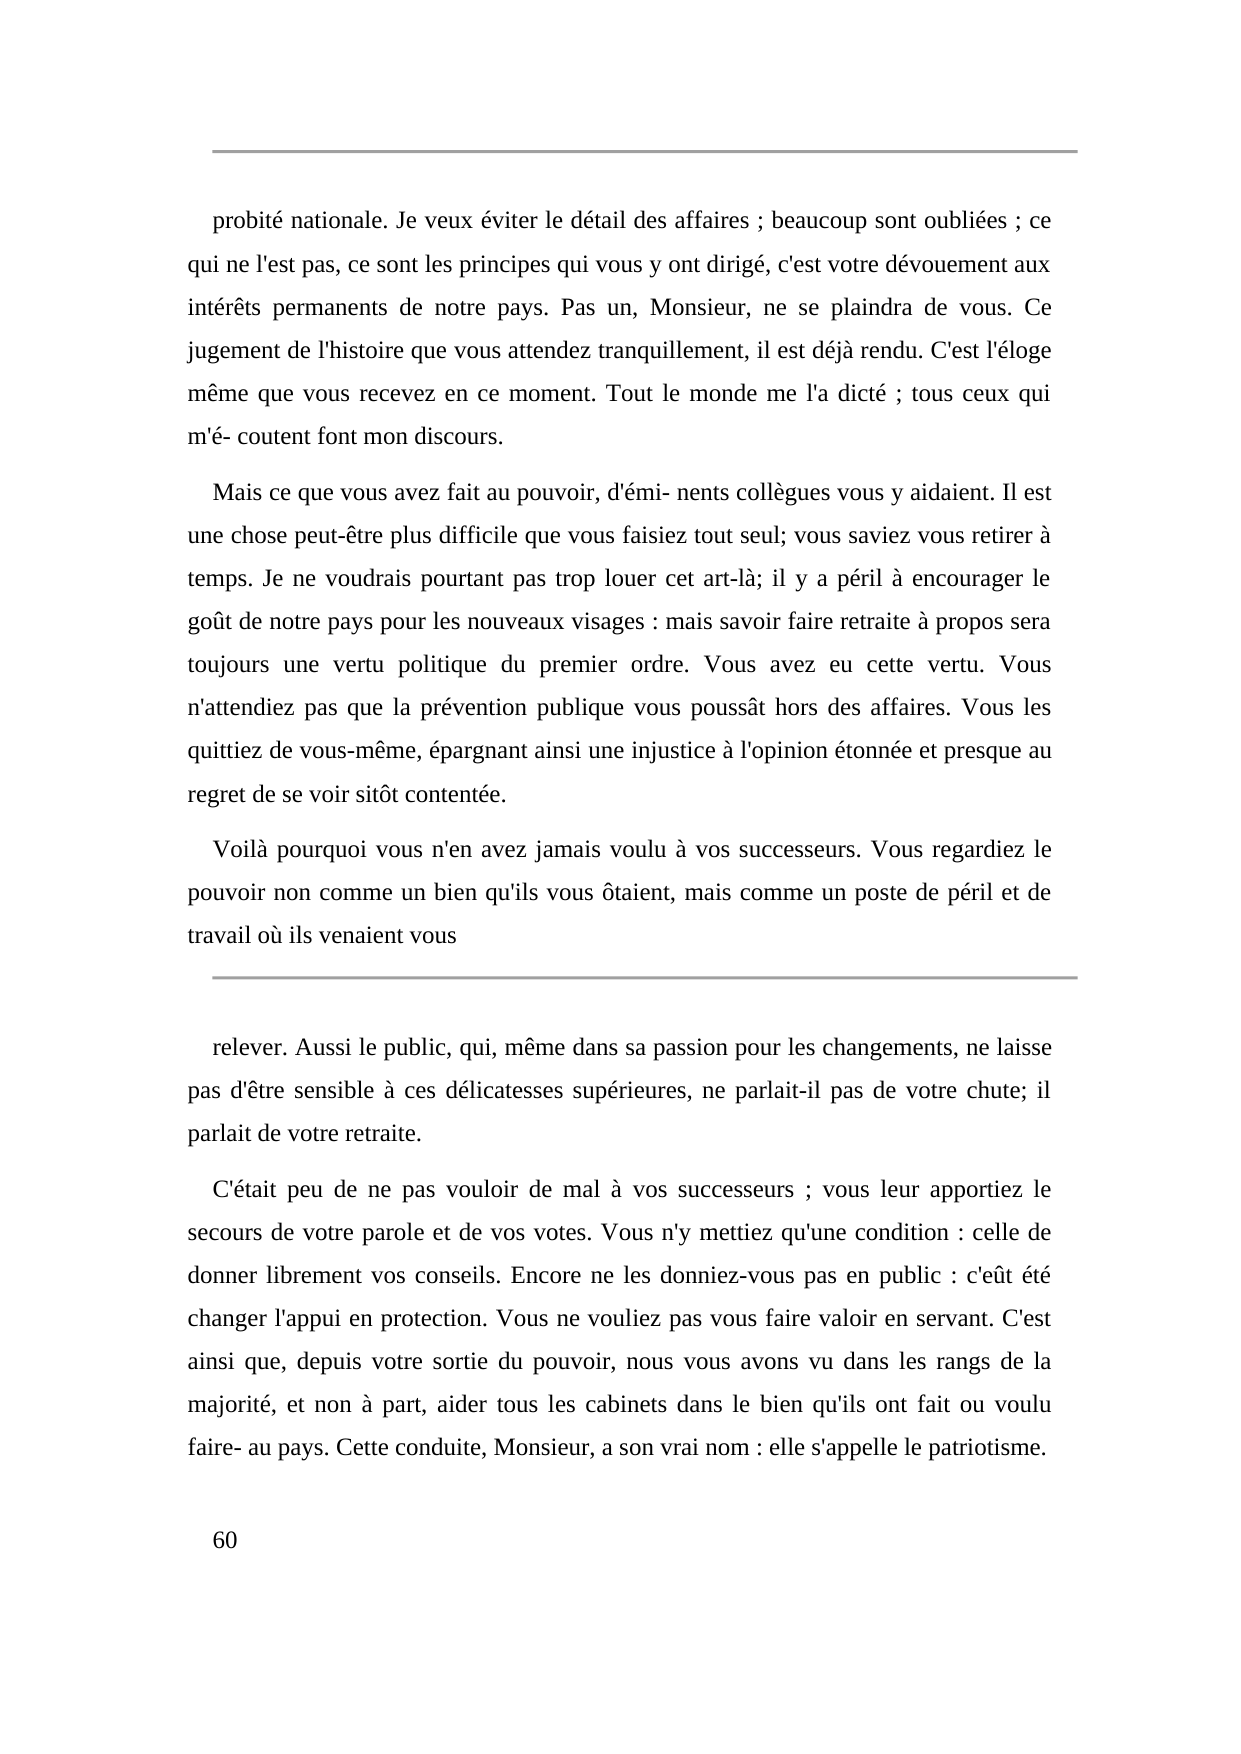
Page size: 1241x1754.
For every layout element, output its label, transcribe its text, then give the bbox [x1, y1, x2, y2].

text relever. Aussi le public, qui, même dans sa passion pour les changements, ne laisse pas d'être sensible à ces délicatesses supérieures, ne parlait-il pas de votre chute; il parlait de votre retraite. [187, 1032, 1053, 1147]
text Mais ce que vous avez fait au pouvoir, d'émi- nents collègues vous y aidaient. Il est une chose peut-être plus difficile que vous faisiez tout seul; vous saviez vous retirer à temps. Je ne voudrais pourtant pas trop louer cet art-là; il y a péril à encourager le goût de notre pays pour les nouveaux visages : mais savoir faire retraite à propos sera toujours une vertu politique du premier ordre. Vous avez eu cette vertu. Vous n'attendiez pas que la prévention publique vous poussât hors des affaires. Vous les quittiez de vous-même, épargnant ainsi une injustice à l'opinion étonnée et presque au regret de se voir sitôt contentée. [187, 477, 1053, 807]
text probité nationale. Je veux éviter le détail des affaires ; beaucoup sont oubliées ; ce qui ne l'est pas, ce sont les principes qui vous y ont dirigé, c'est votre dévouement aux intérêts permanents de notre pays. Pas un, Monsieur, ne se plaindra de vous. Ce jugement de l'histoire que vous attendez tranquillement, il est déjà rendu. C'est l'éloge même que vous recevez en ce moment. Tout le monde me l'a dicté ; tous ceux qui m'é- coutent font mon discours. [187, 206, 1053, 450]
text C'était peu de ne pas vouloir de mal à vos successeurs ; vous leur apportiez le secours de votre parole et de vos votes. Vous n'y mettiez qu'une condition : celle de donner librement vos conseils. Encore ne les donniez-vous pas en public : c'eût été changer l'appui en protection. Vous ne vouliez pas vous faire valoir en servant. C'est ainsi que, depuis votre sortie du pouvoir, nous vous avons vu dans les rangs de la majorité, et non à part, aider tous les cabinets dans le bien qu'ils ont fait ou voulu faire- au pays. Cette conduite, Monsieur, a son vrai nom : elle s'appelle le patriotisme. [187, 1174, 1053, 1461]
text Voilà pourquoi vous n'en avez jamais voulu à vos successeurs. Vous regardiez le pouvoir non comme un bien qu'ils vous ôtaient, mais comme un poste de péril et de travail où ils venaient vous [187, 834, 1053, 949]
